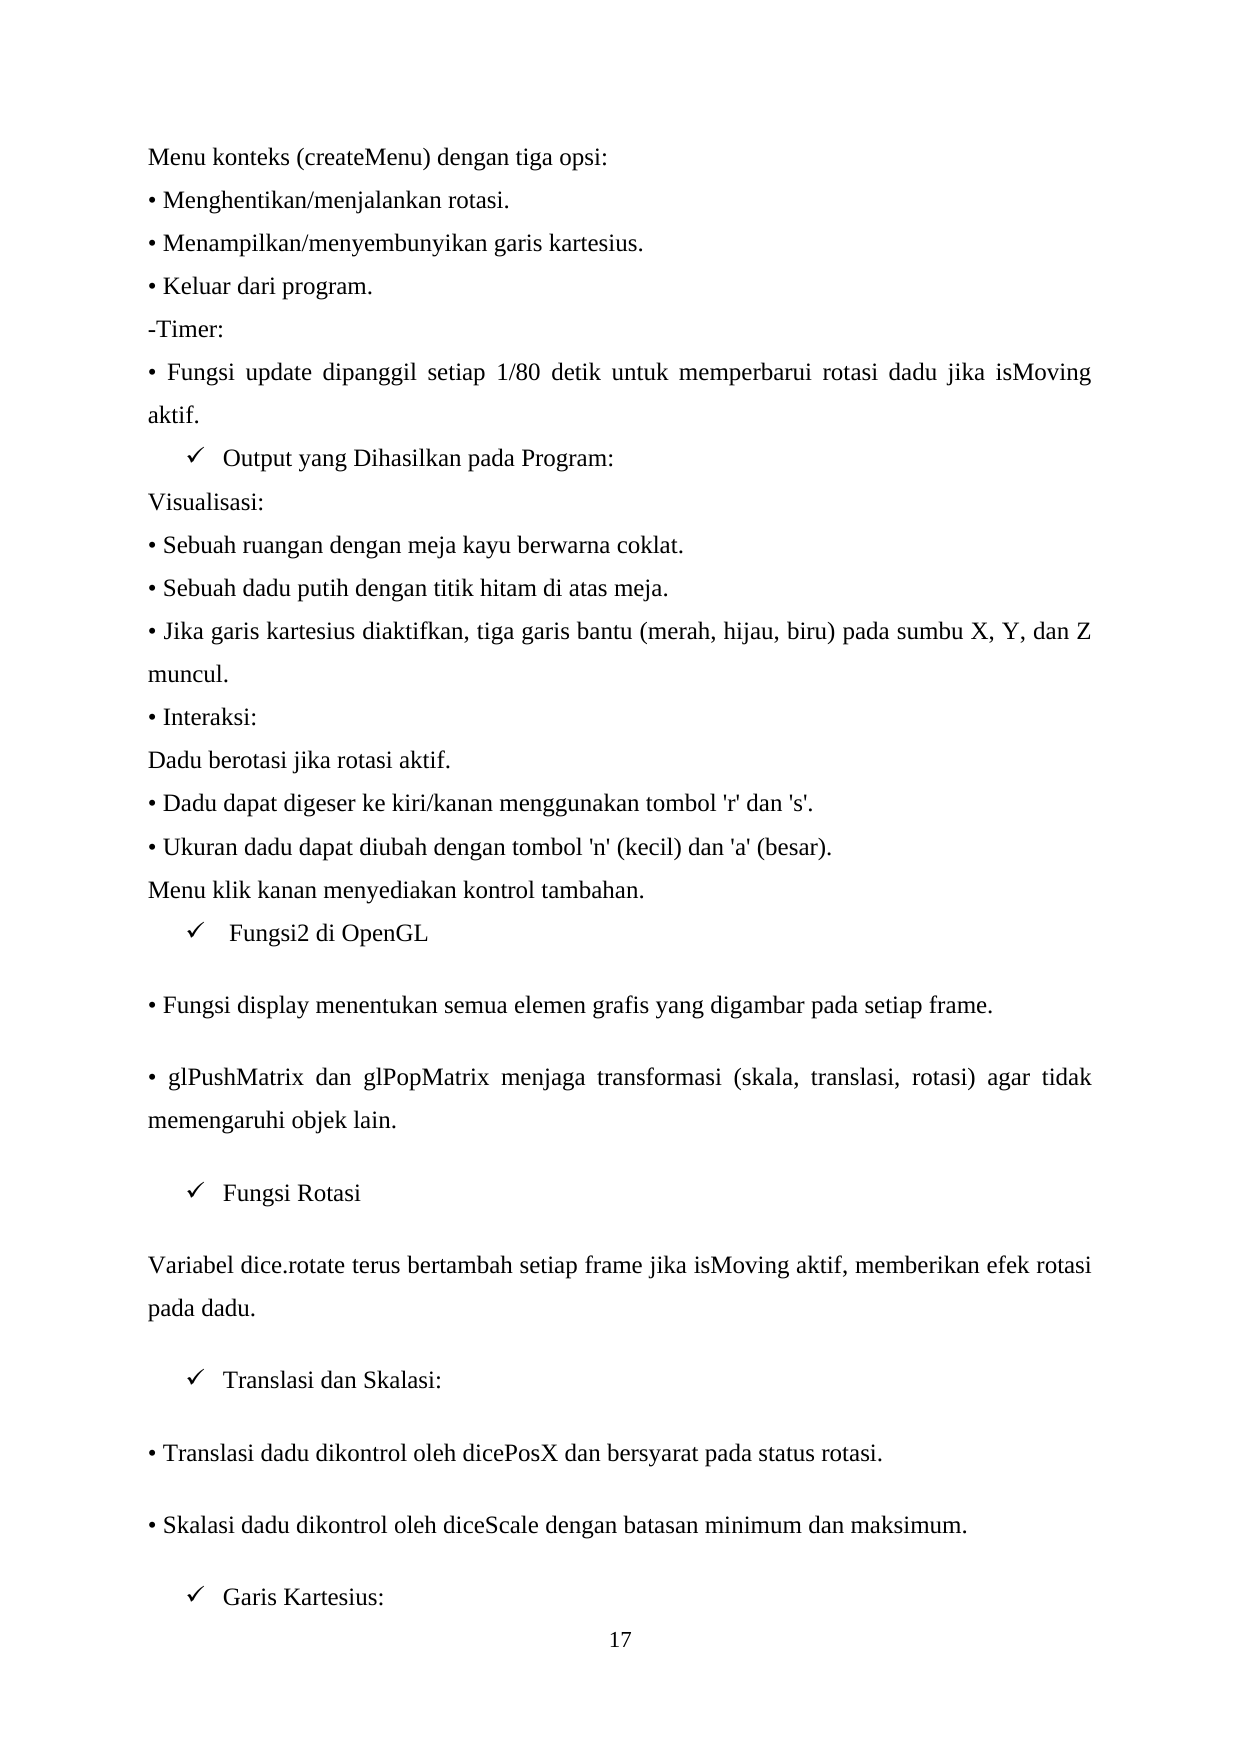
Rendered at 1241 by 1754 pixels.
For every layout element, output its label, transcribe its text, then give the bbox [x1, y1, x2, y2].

text • Menghentikan/menjalankan rotasi. [148, 185, 1093, 213]
list Fungsi2 di OpenGL [185, 918, 1093, 947]
list Fungsi Rotasi [185, 1178, 1093, 1207]
text -Timer: [148, 314, 1093, 343]
text • Translasi dadu dikontrol oleh dicePosX dan bersyarat pada status rotasi. [148, 1438, 1093, 1467]
text • Menampilkan/menyembunyikan garis kartesius. [148, 228, 1093, 257]
text • Jika garis kartesius diaktifkan, tiga garis bantu (merah, hijau, biru) pada sumbu X, Y, dan Z muncul. [148, 616, 1093, 688]
text Visualisasi: [148, 487, 1093, 515]
text Variabel dice.rotate terus bertambah setiap frame jika isMoving aktif, memberikan efek rotasi pada dadu. [148, 1250, 1093, 1322]
text • Sebuah dadu putih dengan titik hitam di atas meja. [148, 573, 1093, 602]
text • Keluar dari program. [148, 271, 1093, 300]
text • Ukuran dadu dapat diubah dengan tombol 'n' (kecil) dan 'a' (besar). [148, 832, 1093, 860]
list Garis Kartesius: [185, 1582, 1093, 1611]
text • Sebuah ruangan dengan meja kayu berwarna coklat. [148, 530, 1093, 558]
text Menu konteks (createMenu) dengan tiga opsi: [148, 142, 1093, 170]
text • Interaksi: [148, 702, 1093, 731]
text • Skalasi dadu dikontrol oleh diceScale dengan batasan minimum dan maksimum. [148, 1510, 1093, 1539]
text • glPushMatrix dan glPopMatrix menjaga transformasi (skala, translasi, rotasi) agar tidak memengaruhi objek lain. [148, 1062, 1093, 1134]
text Menu klik kanan menyediakan kontrol tambahan. [148, 875, 1093, 903]
text • Fungsi display menentukan semua elemen grafis yang digambar pada setiap frame. [148, 990, 1093, 1019]
text Dadu berotasi jika rotasi aktif. [148, 745, 1093, 774]
text • Dadu dapat digeser ke kiri/kanan menggunakan tombol 'r' dan 's'. [148, 788, 1093, 817]
text • Fungsi update dipanggil setiap 1/80 detik untuk memperbarui rotasi dadu jika isMoving aktif. [148, 357, 1093, 429]
list Output yang Dihasilkan pada Program: [185, 443, 1093, 472]
list Translasi dan Skalasi: [185, 1366, 1093, 1394]
